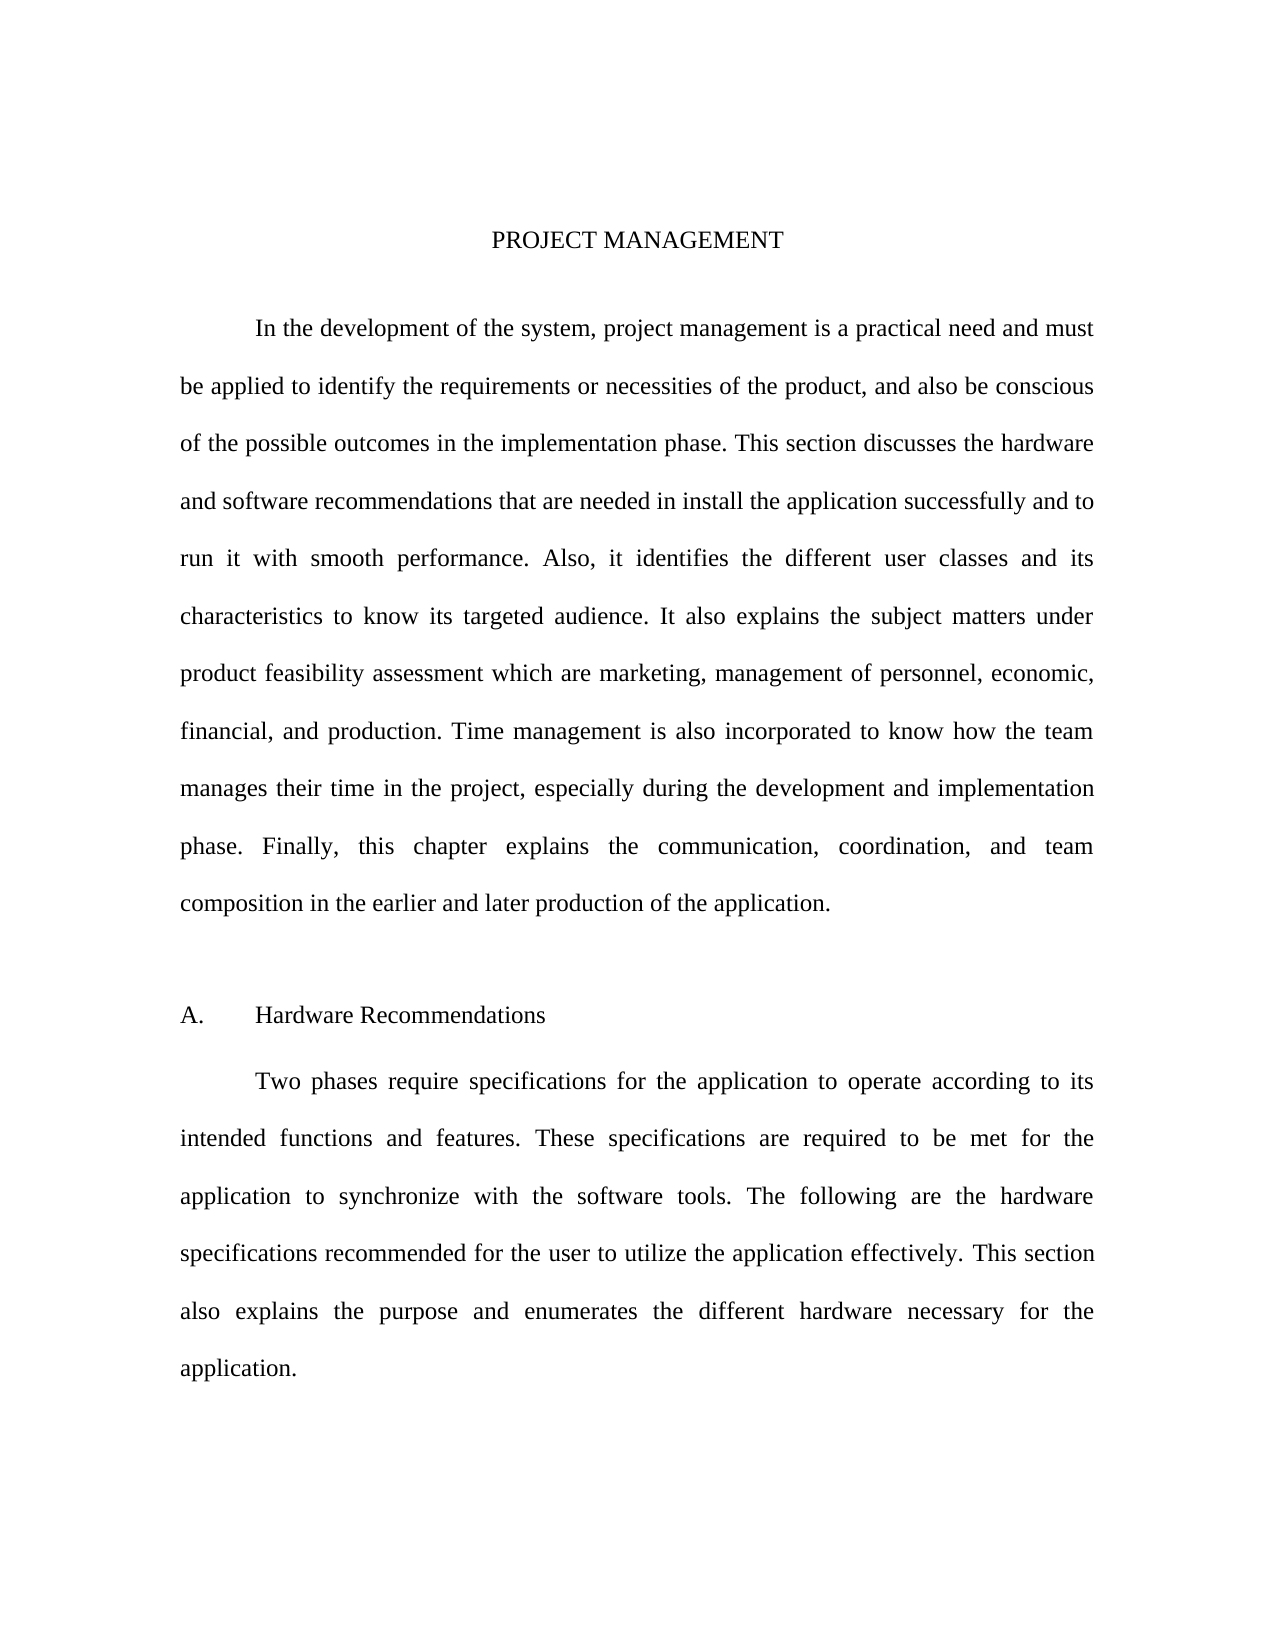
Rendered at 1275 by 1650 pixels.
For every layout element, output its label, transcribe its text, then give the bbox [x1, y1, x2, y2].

list Two phases require specifications for the application to operate according to its intended functions and features. These specifications are required to be met for the application to synchronize with the software tools. The following are the hardware specifications recommended for the user to utilize the application effectively. This section also explains the purpose and enumerates the different hardware necessary for the application. [180, 1066, 1095, 1382]
text PROJECT MANAGEMENT [180, 225, 1095, 254]
text In the development of the system, project management is a practical need and must be applied to identify the requirements or necessities of the product, and also be conscious of the possible outcomes in the implementation phase. This section discusses the hardware and software recommendations that are needed in install the application successfully and to run it with smooth performance. Also, it identifies the different user classes and its characteristics to know its targeted audience. It also explains the subject matters under product feasibility assessment which are marketing, management of personnel, economic, financial, and production. Time management is also incorporated to know how the team manages their time in the project, especially during the development and implementation phase. Finally, this chapter explains the communication, coordination, and team composition in the earlier and later production of the application. [180, 313, 1095, 917]
list Hardware Recommendations [180, 1000, 1095, 1028]
